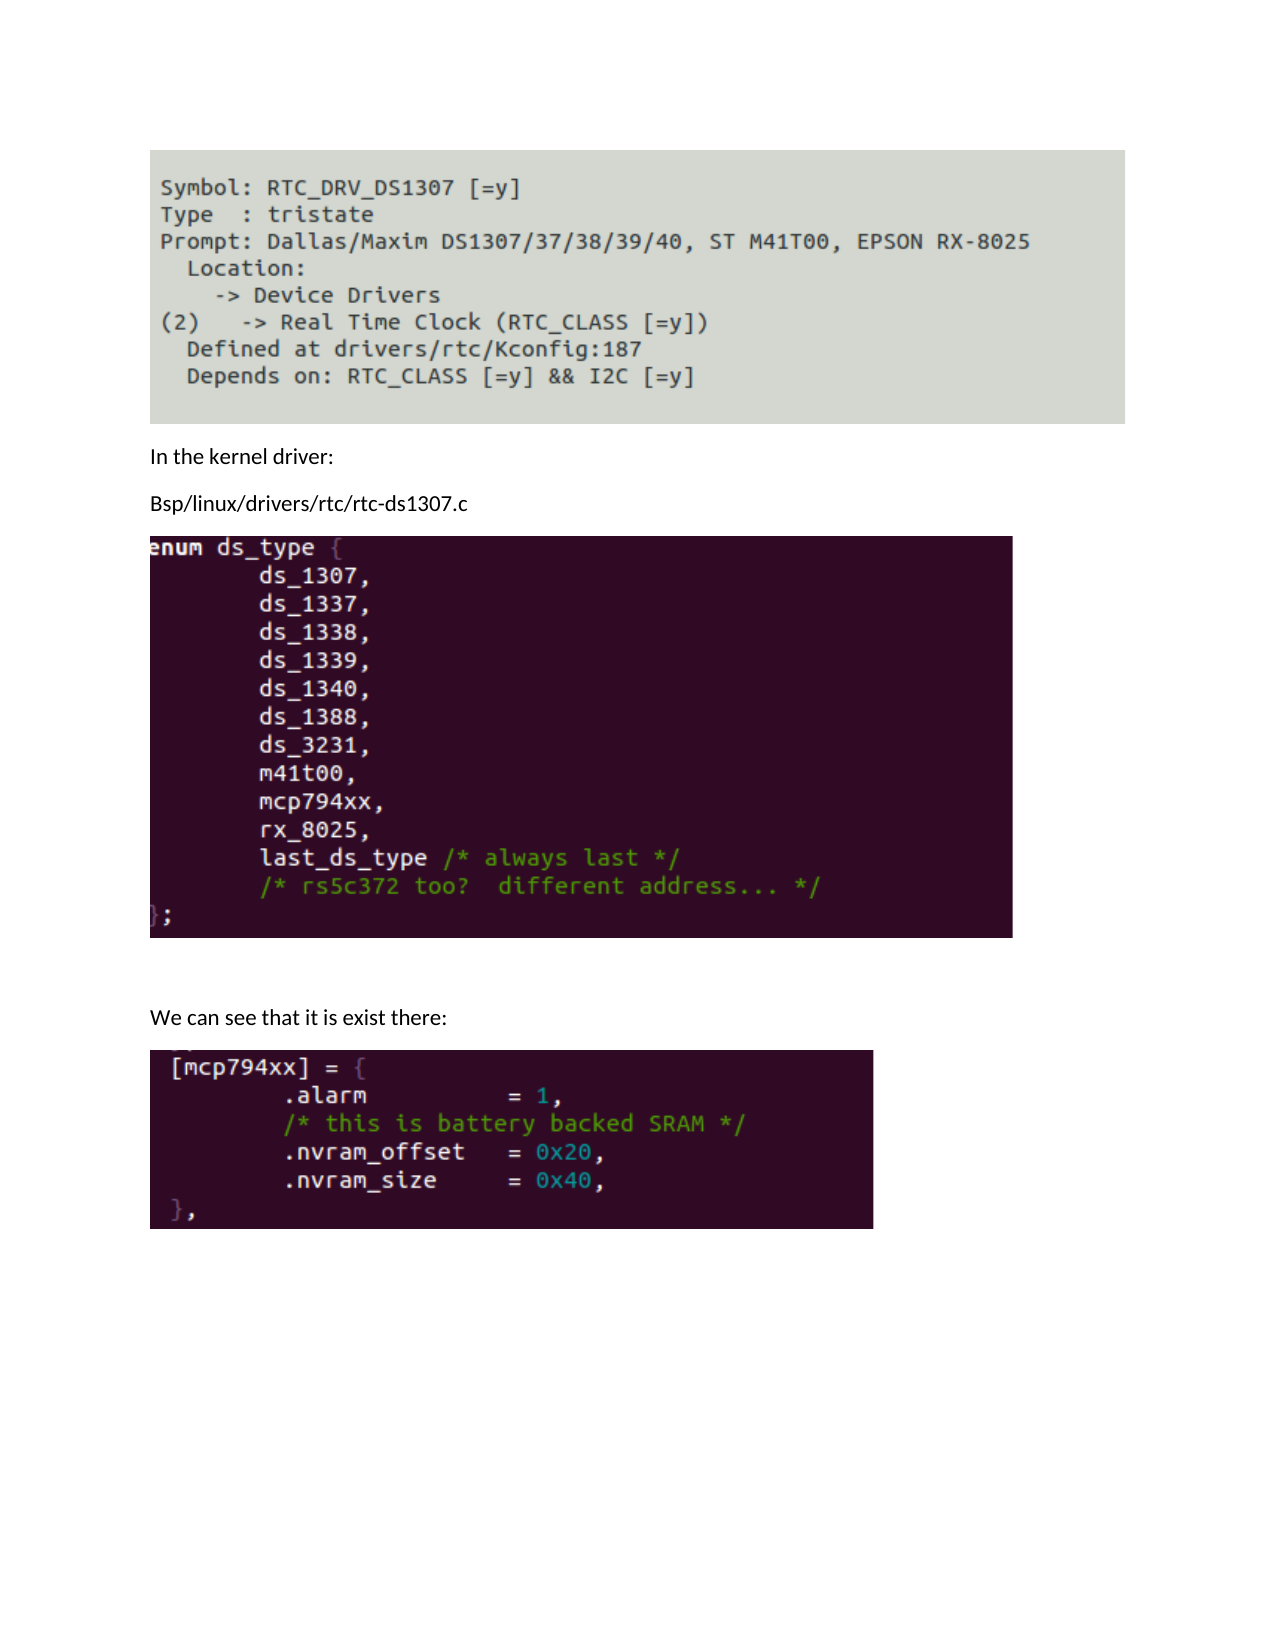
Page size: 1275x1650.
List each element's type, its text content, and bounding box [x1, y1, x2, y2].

text We can see that it is exist there: [150, 1003, 1125, 1031]
picture [150, 150, 1125, 424]
picture [150, 1050, 874, 1229]
picture [150, 536, 1013, 938]
text Bsp/linux/drivers/rtc/rtc-ds1307.c [150, 489, 1125, 517]
text In the kernel driver: [150, 442, 1125, 470]
